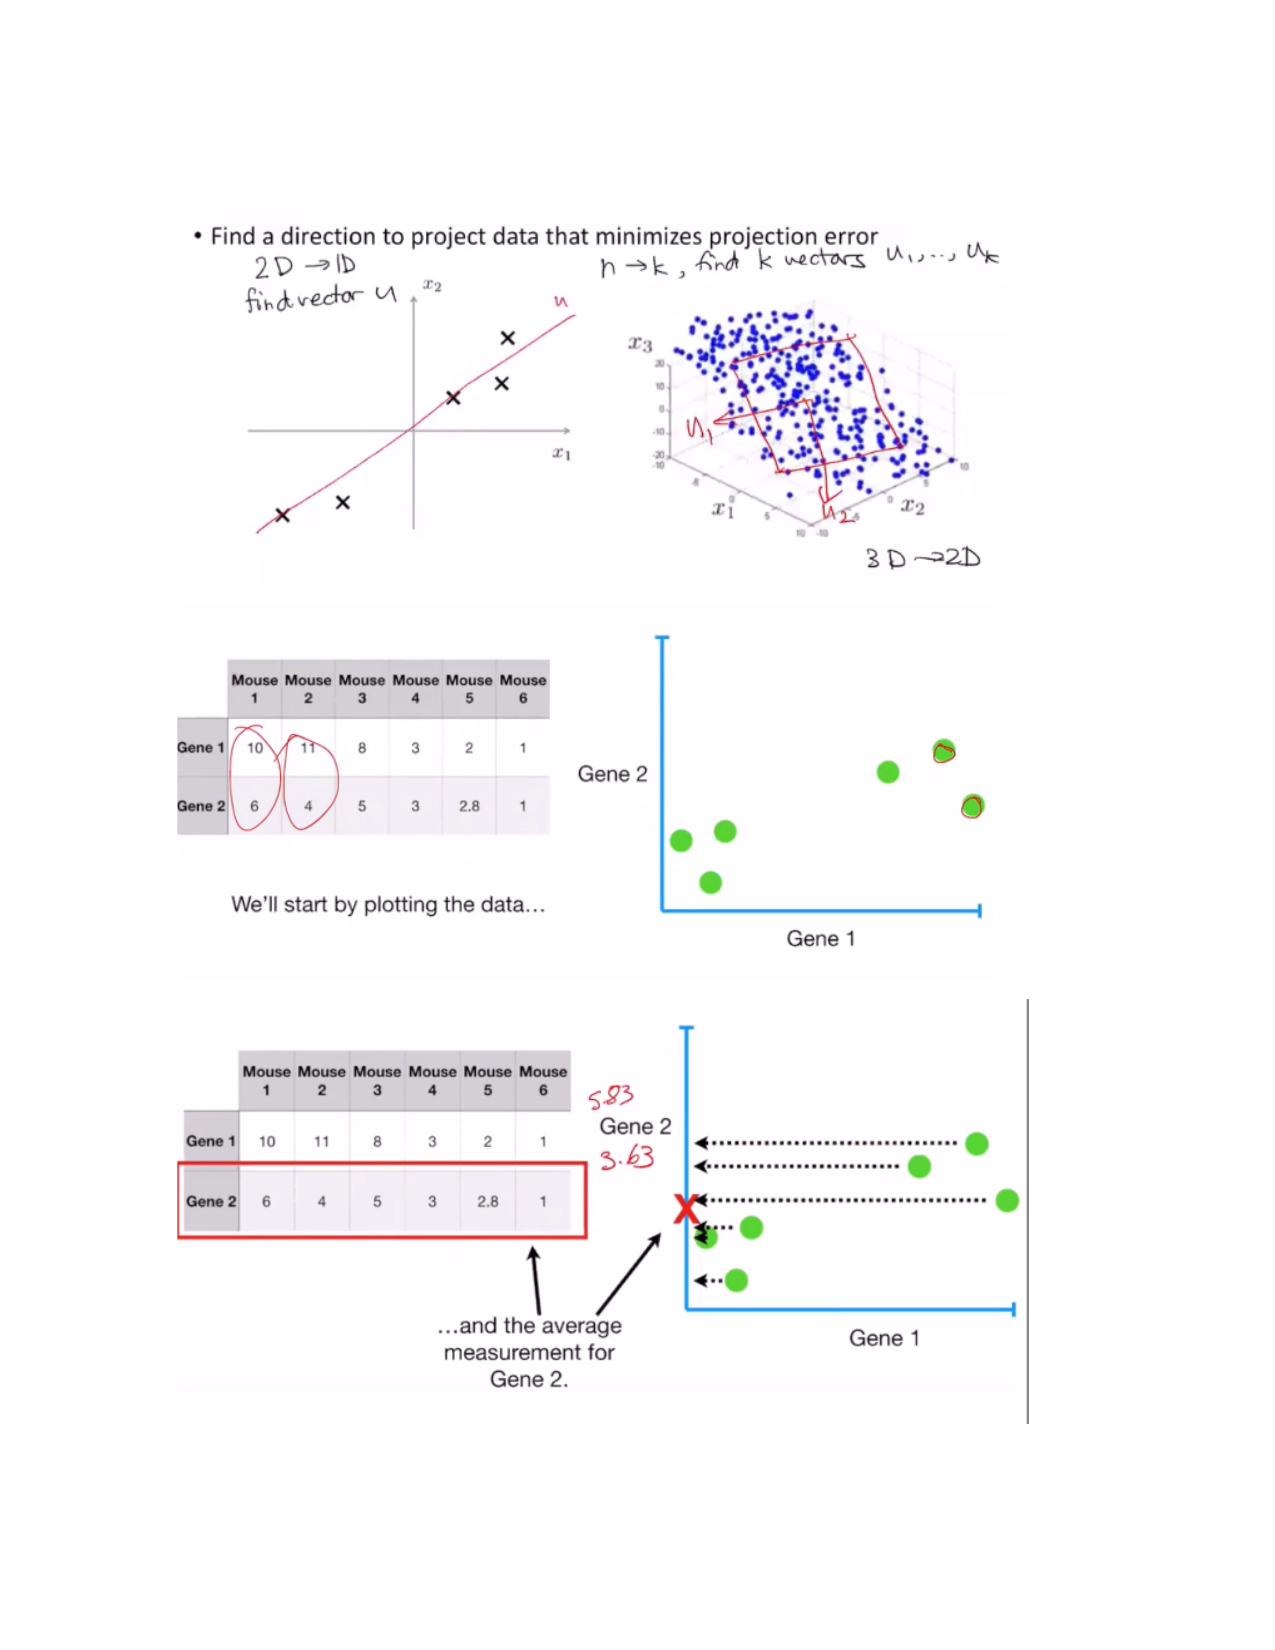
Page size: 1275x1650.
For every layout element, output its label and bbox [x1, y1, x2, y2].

picture [177, 603, 995, 981]
picture [177, 206, 1019, 585]
picture [177, 999, 1029, 1424]
